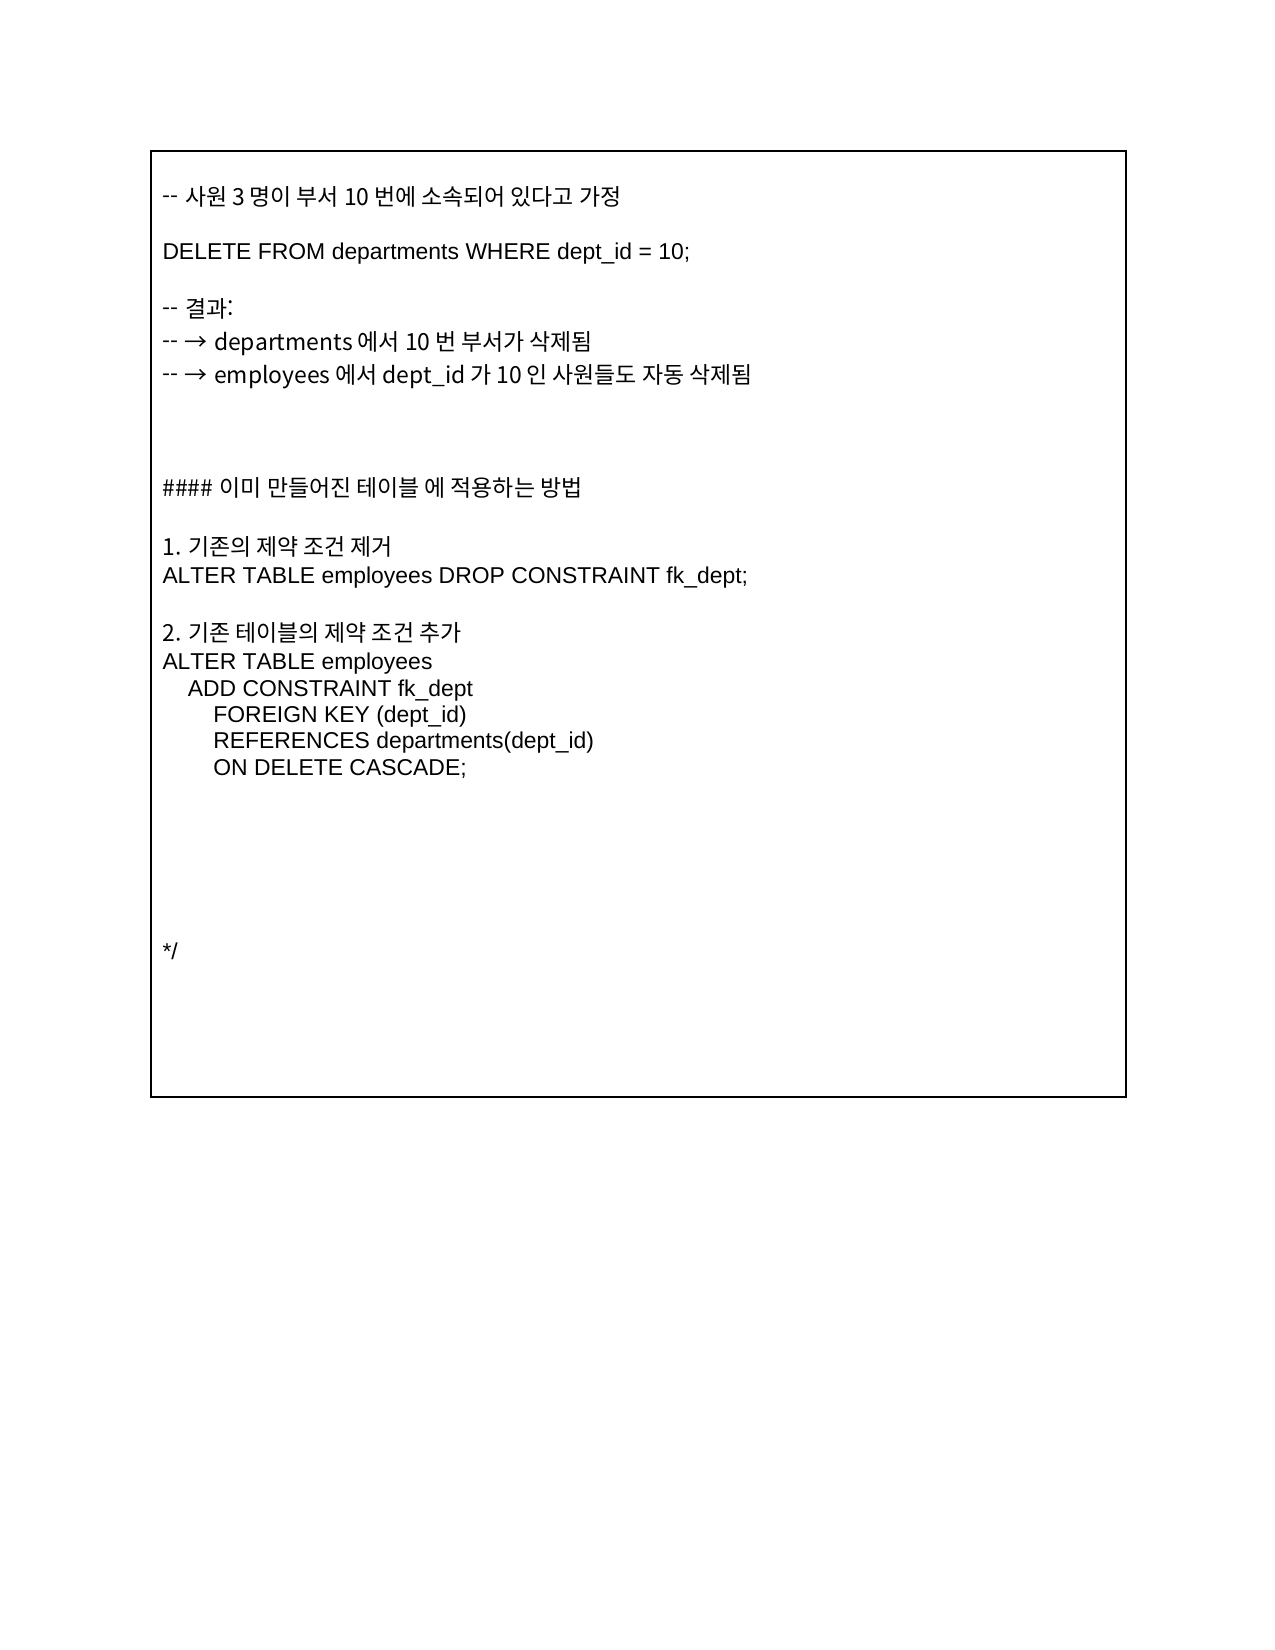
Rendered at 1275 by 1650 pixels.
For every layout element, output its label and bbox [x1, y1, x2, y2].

table_header [152, 152, 1125, 1096]
